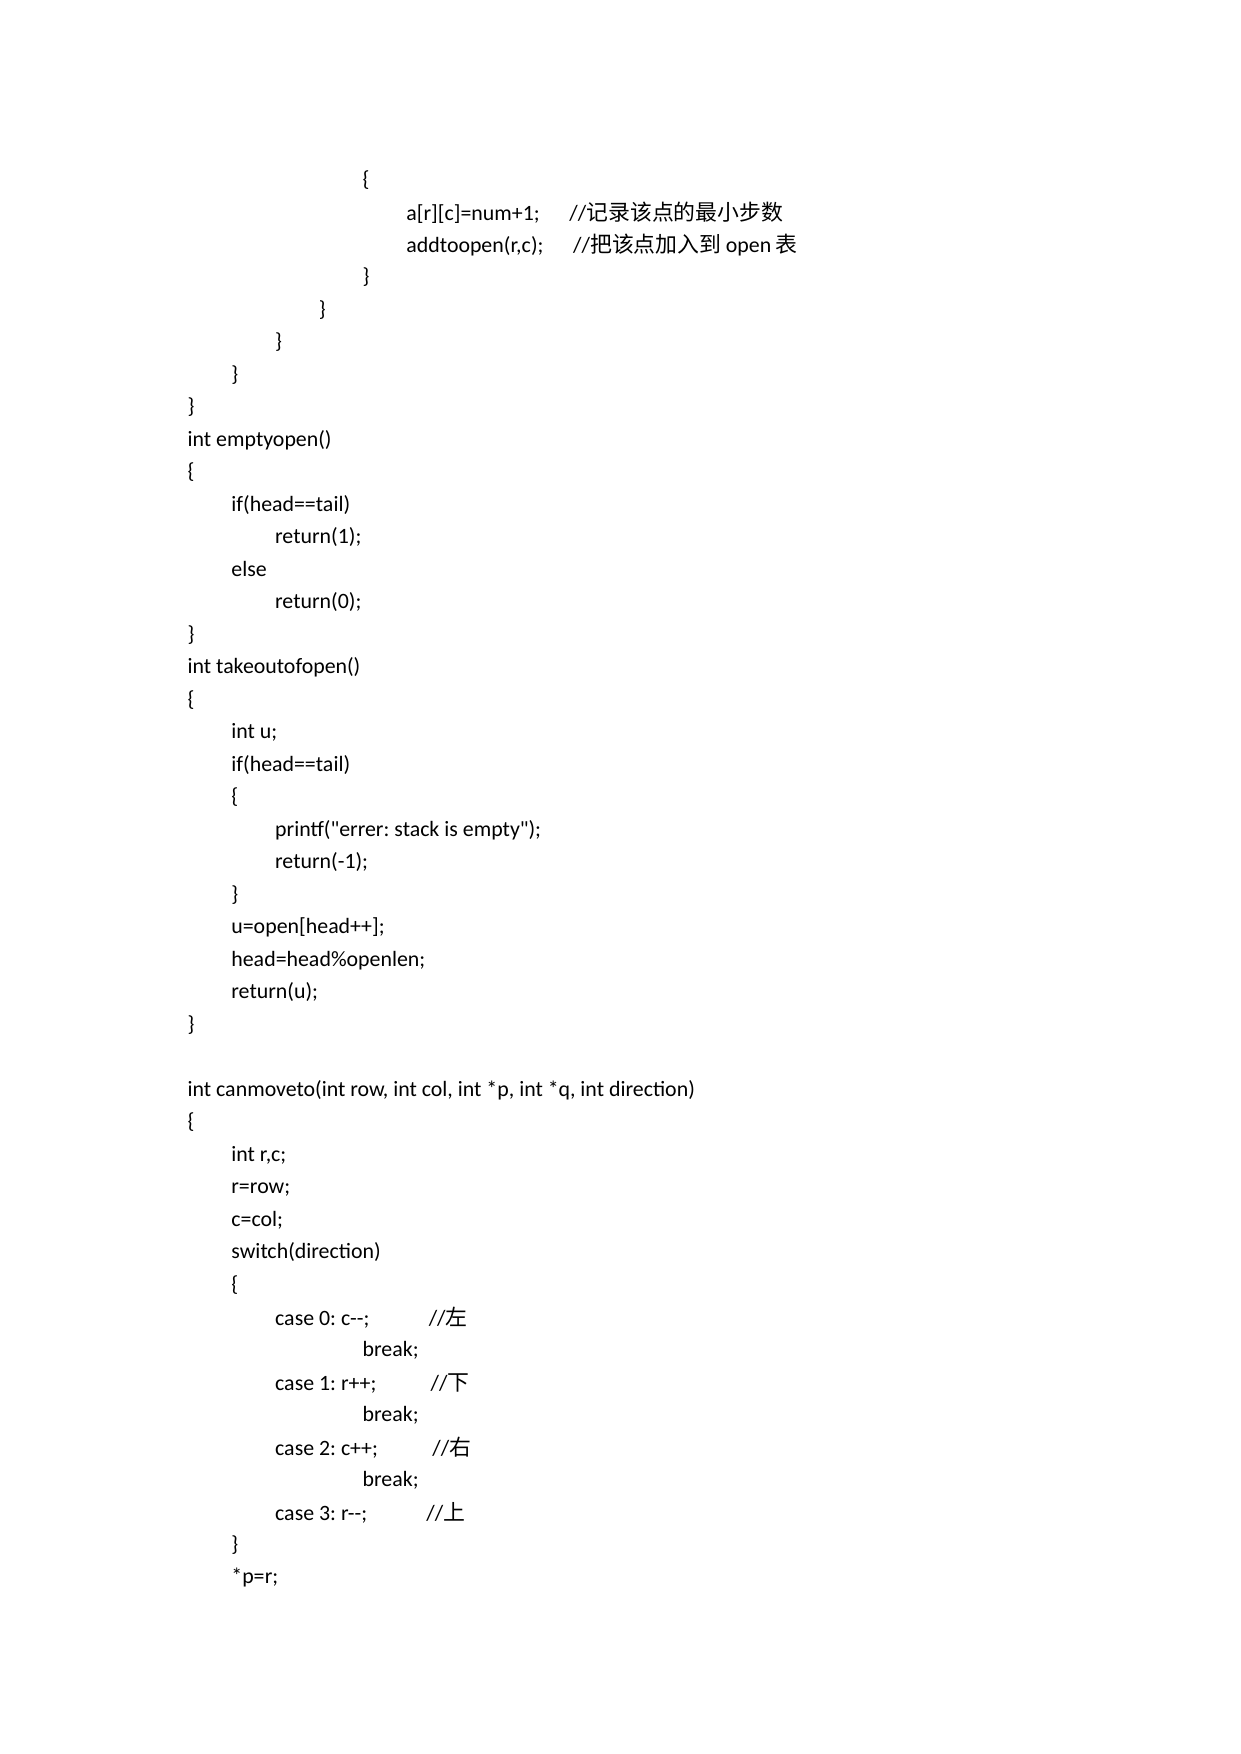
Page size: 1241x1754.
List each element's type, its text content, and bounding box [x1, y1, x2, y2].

text int r,c; [187, 1137, 1053, 1169]
text int canmoveto(int row, int col, int *p, int *q, int direction) [187, 1072, 1053, 1104]
text int u; [187, 714, 1053, 747]
text switch(direction) [187, 1234, 1053, 1267]
text if(head==tail) [187, 747, 1053, 779]
text printf("errer: stack is empty"); [187, 812, 1053, 844]
text if(head==tail) [187, 487, 1053, 519]
text } [187, 389, 1053, 422]
text u=open[head++]; [187, 909, 1053, 942]
text case 3: r--; //上 [187, 1494, 1053, 1527]
text } [187, 617, 1053, 649]
text } [187, 1527, 1053, 1559]
text } [187, 877, 1053, 909]
text else [187, 552, 1053, 584]
text a[r][c]=num+1; //记录该点的最小步数 [187, 194, 1053, 227]
text { [187, 162, 1053, 194]
text return(u); [187, 974, 1053, 1007]
text } [187, 292, 1053, 324]
text case 1: r++; //下 [187, 1364, 1053, 1397]
text { [187, 454, 1053, 487]
text { [187, 1104, 1053, 1137]
text { [187, 682, 1053, 714]
text } [187, 1007, 1053, 1039]
text { [187, 1267, 1053, 1299]
text { [187, 779, 1053, 812]
text case 2: c++; //右 [187, 1429, 1053, 1462]
text break; [187, 1462, 1053, 1494]
text addtoopen(r,c); //把该点加入到open表 [187, 227, 1053, 259]
text r=row; [187, 1169, 1053, 1202]
text int emptyopen() [187, 422, 1053, 454]
text } [187, 259, 1053, 292]
text c=col; [187, 1202, 1053, 1234]
text case 0: c--; //左 [187, 1299, 1053, 1332]
text return(1); [187, 519, 1053, 552]
text } [187, 357, 1053, 389]
text } [187, 324, 1053, 357]
text return(0); [187, 584, 1053, 617]
text return(-1); [187, 844, 1053, 877]
text break; [187, 1397, 1053, 1429]
text break; [187, 1332, 1053, 1364]
text *p=r; [187, 1559, 1053, 1592]
text int takeoutofopen() [187, 649, 1053, 682]
text head=head%openlen; [187, 942, 1053, 974]
